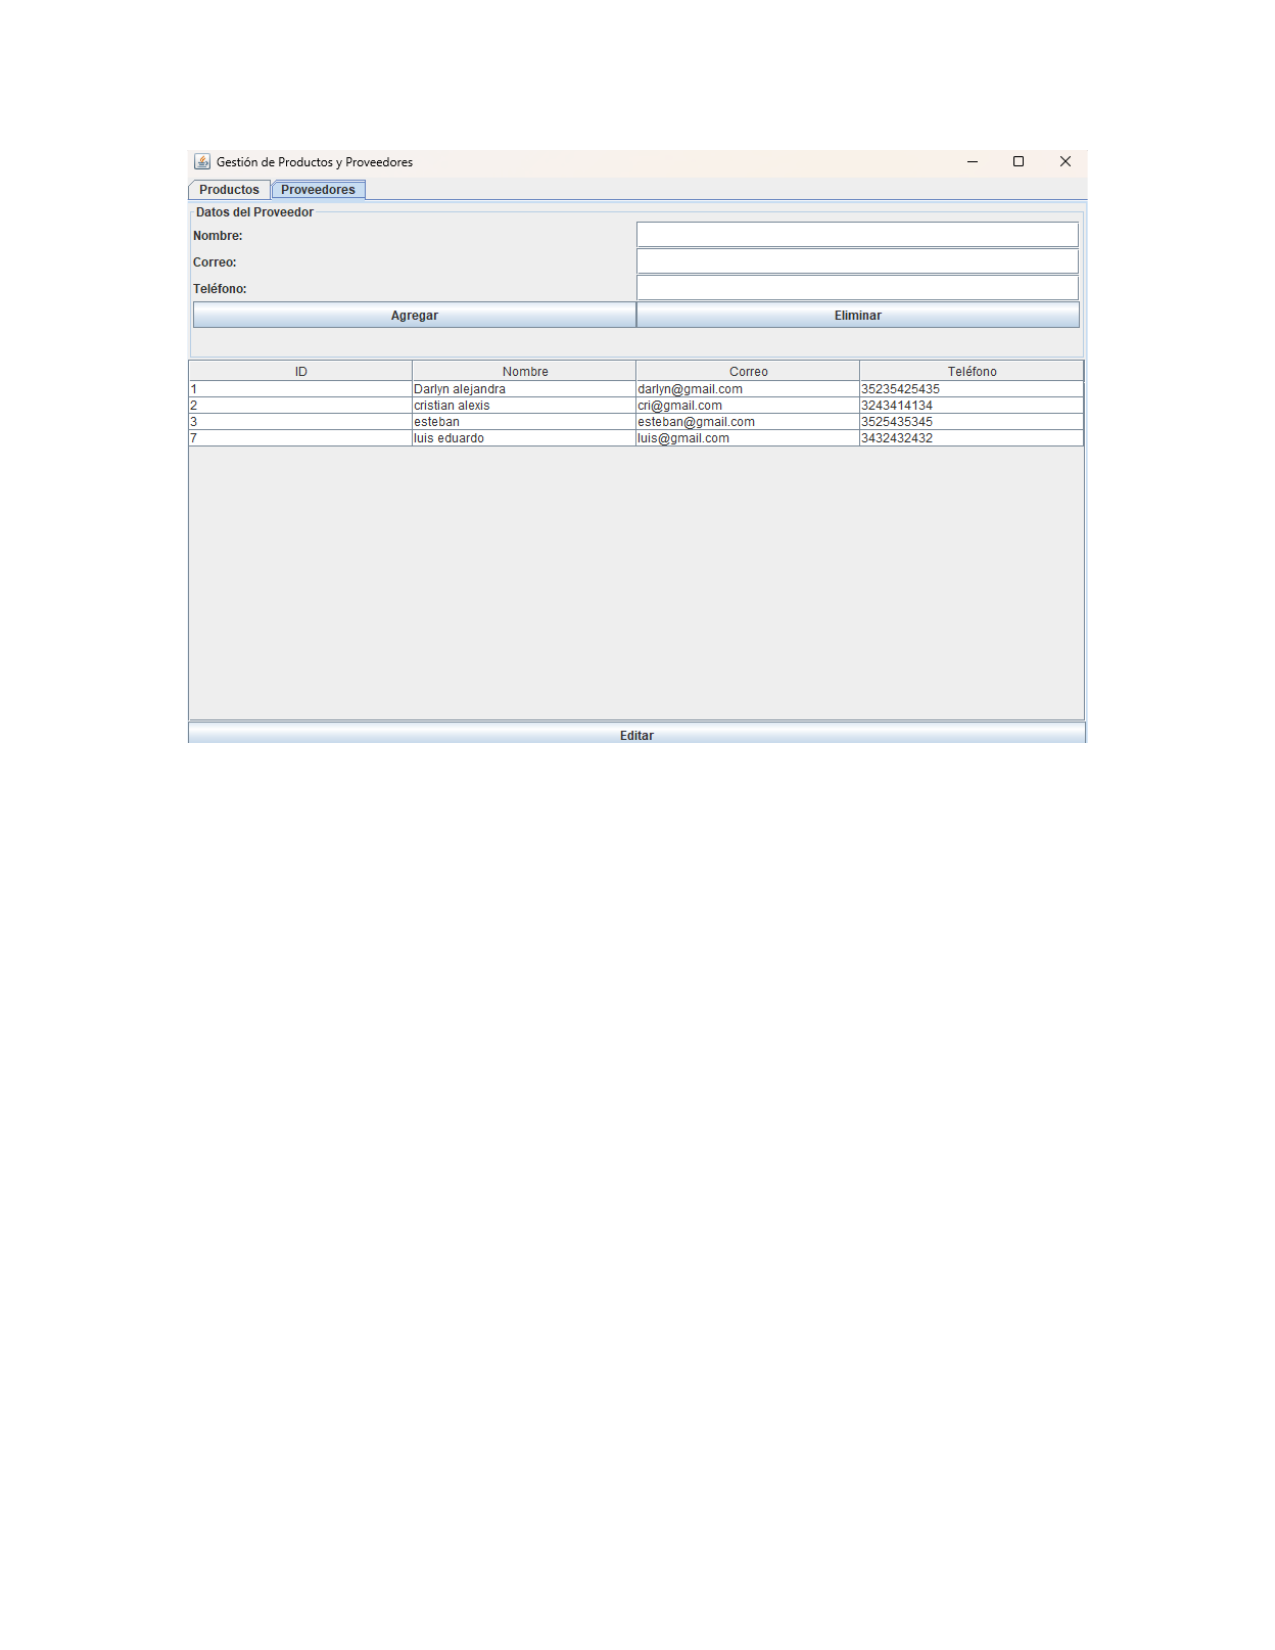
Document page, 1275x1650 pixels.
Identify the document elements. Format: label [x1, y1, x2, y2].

picture [187, 150, 1088, 743]
